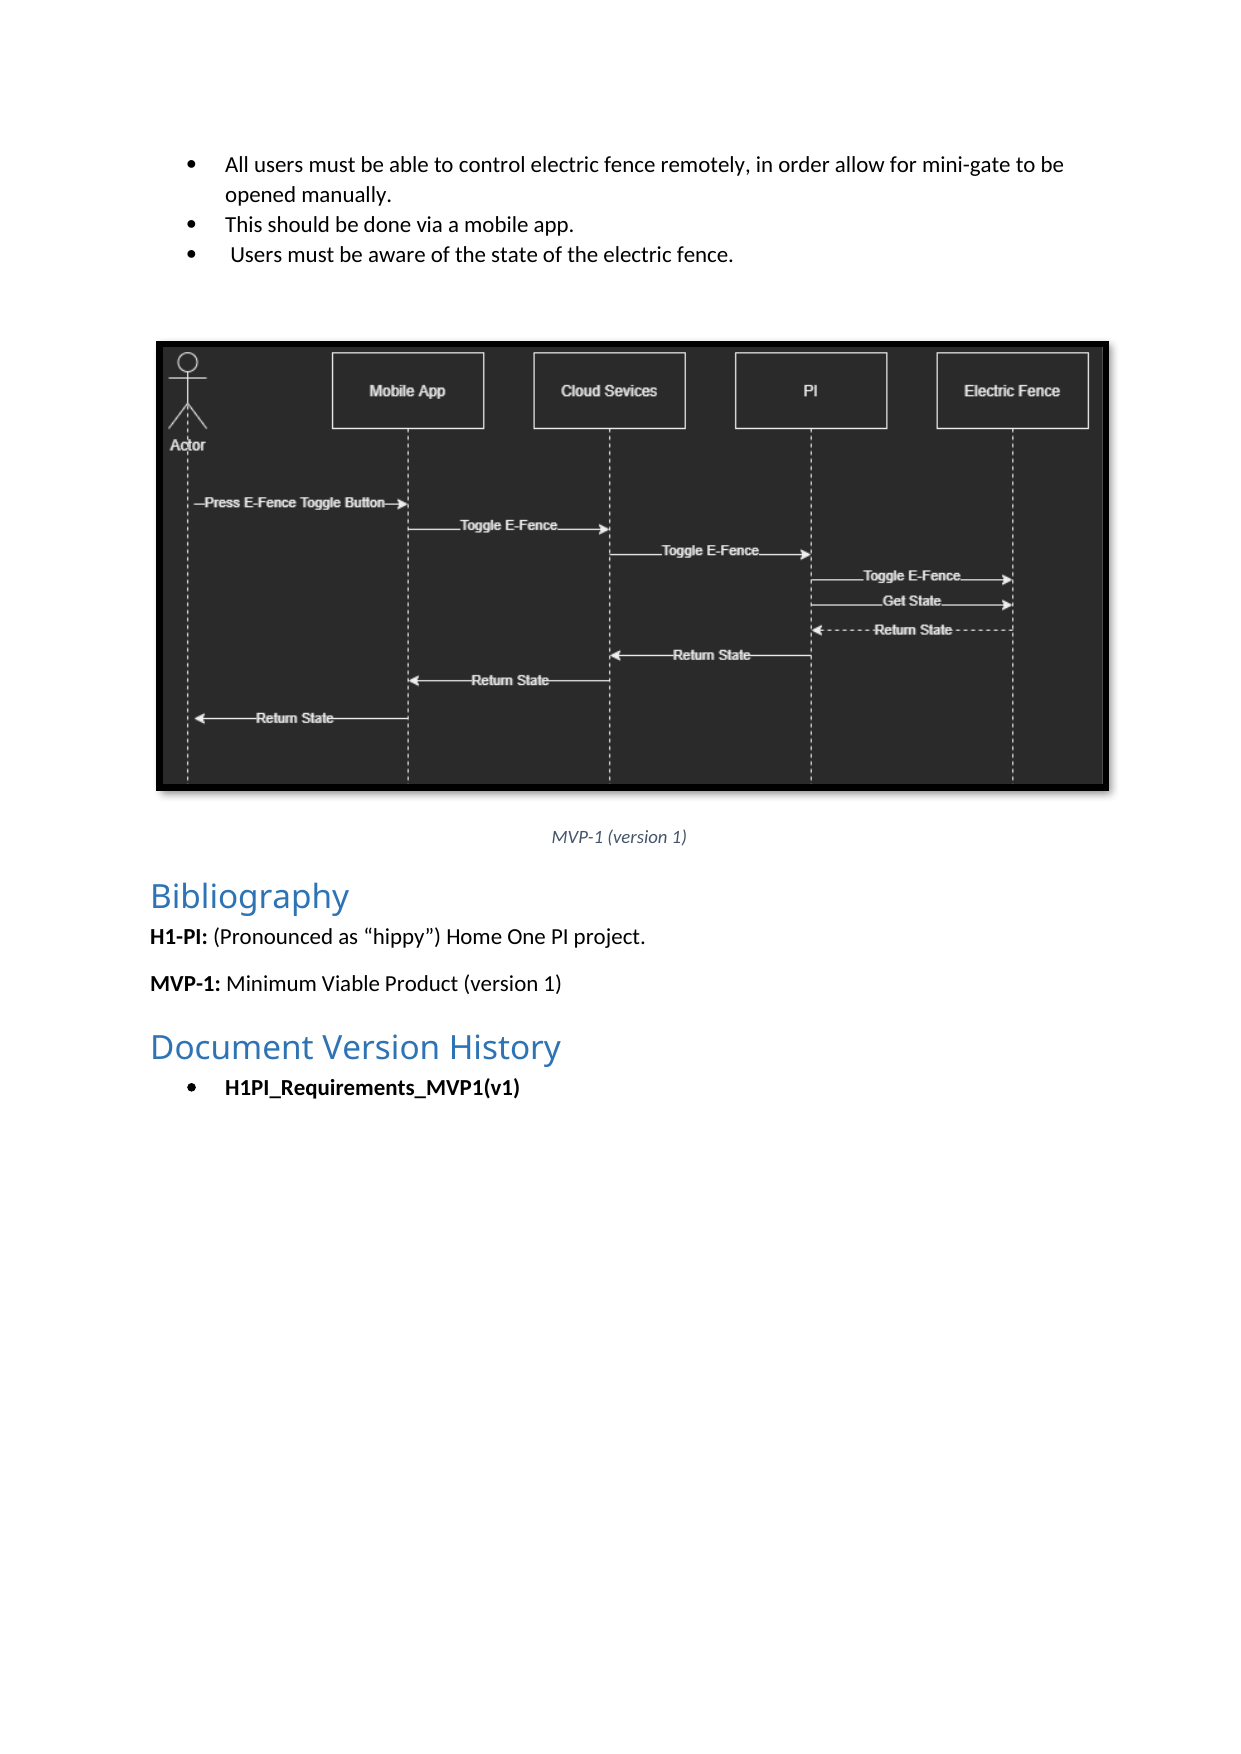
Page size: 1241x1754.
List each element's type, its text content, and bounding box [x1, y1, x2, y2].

subtitle Document Version History [150, 1024, 1090, 1069]
picture [163, 347, 1103, 784]
list H1PI_Requirements_MVP1(v1) [187, 1073, 1090, 1101]
text MVP-1 (version 1) [150, 825, 1090, 848]
list Users must be aware of the state of the electric fence. [187, 241, 1090, 269]
list This should be done via a mobile app. [187, 210, 1090, 238]
list All users must be able to control electric fence remotely, in order allow for mini-gate to be opened manually. [187, 150, 1090, 208]
